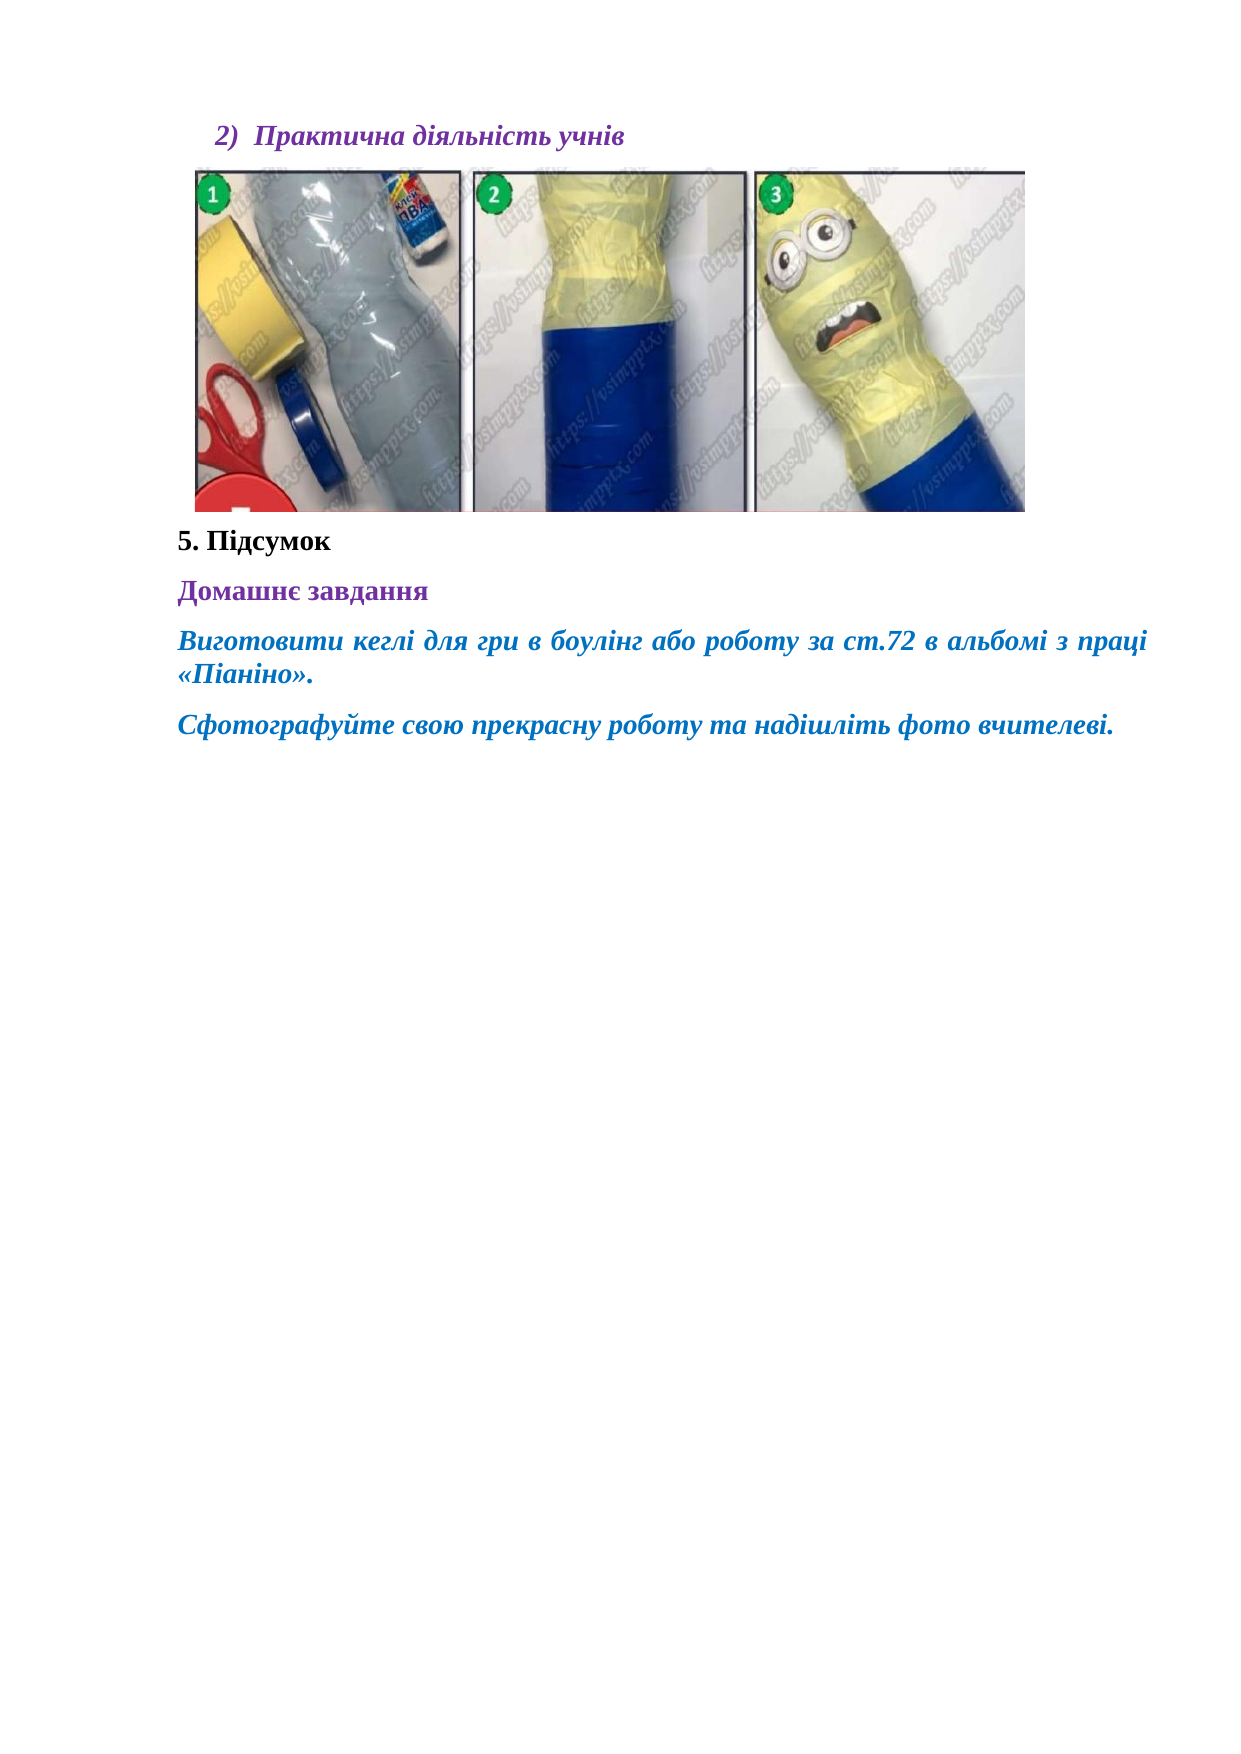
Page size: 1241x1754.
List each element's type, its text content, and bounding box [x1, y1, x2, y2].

text Домашнє завдання [177, 573, 1152, 606]
text 2) Практична діяльність учнів [215, 118, 1152, 152]
text Виготовити кеглі для гри в боулінг або роботу за ст.72 в альбомі з праці «Піаніно». [177, 623, 1152, 690]
text Сфотографуйте свою прекрасну роботу та надішліть фото вчителеві. [177, 707, 1152, 740]
text 5. Підсумок [177, 523, 1152, 556]
picture [194, 167, 1025, 512]
